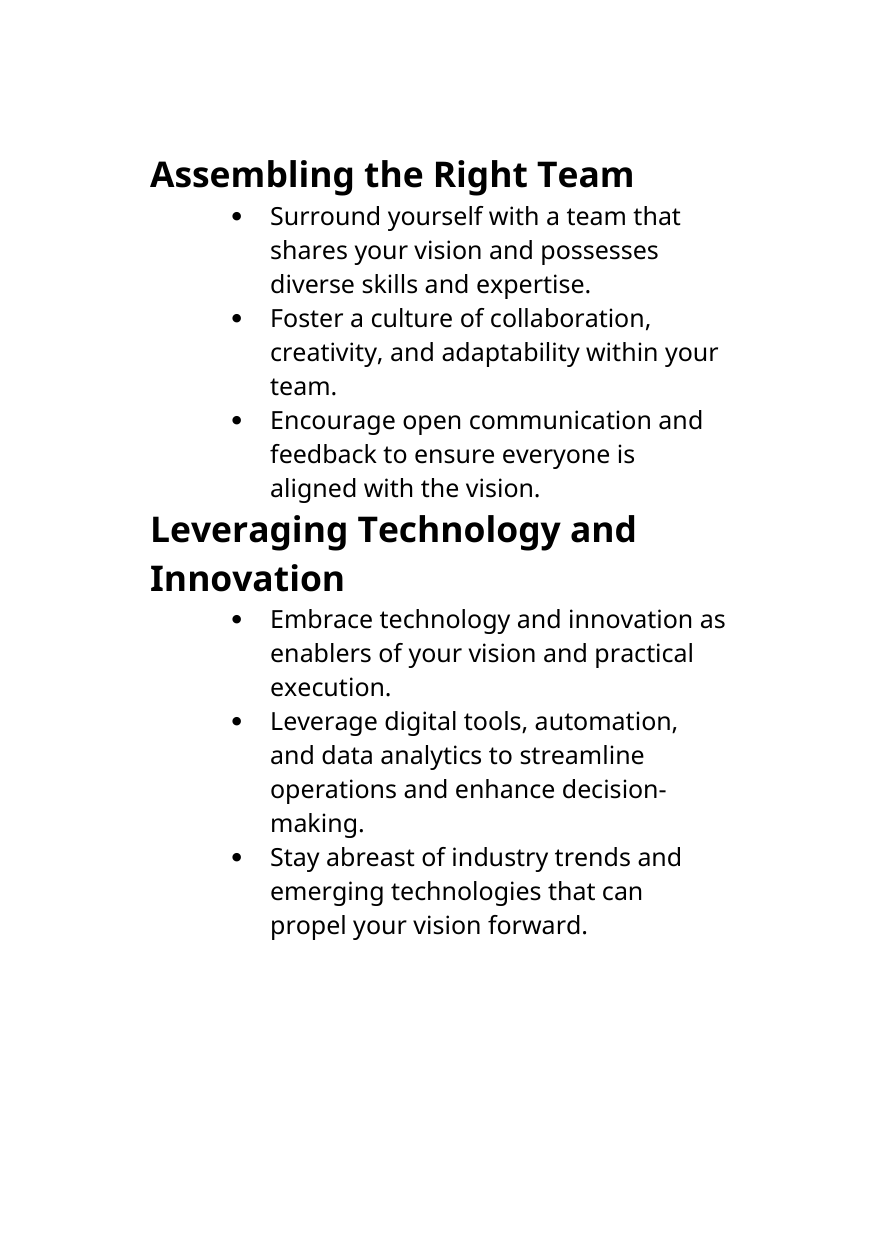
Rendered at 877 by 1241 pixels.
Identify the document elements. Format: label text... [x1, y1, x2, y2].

list Surround yourself with a team that shares your vision and possesses diverse skills and expertise. [232, 198, 727, 300]
list Stay abreast of industry trends and emerging technologies that can propel your vision forward. [232, 840, 727, 942]
list Leverage digital tools, automation, and data analytics to streamline operations and enhance decision-making. [232, 703, 727, 840]
list Foster a culture of collaboration, creativity, and adaptability within your team. [232, 300, 727, 403]
subtitle Assembling the Right Team [150, 150, 727, 198]
list Encourage open communication and feedback to ensure everyone is aligned with the vision. [232, 403, 727, 505]
subtitle Leveraging Technology and Innovation [150, 505, 727, 601]
list Embrace technology and innovation as enablers of your vision and practical execution. [232, 601, 727, 703]
